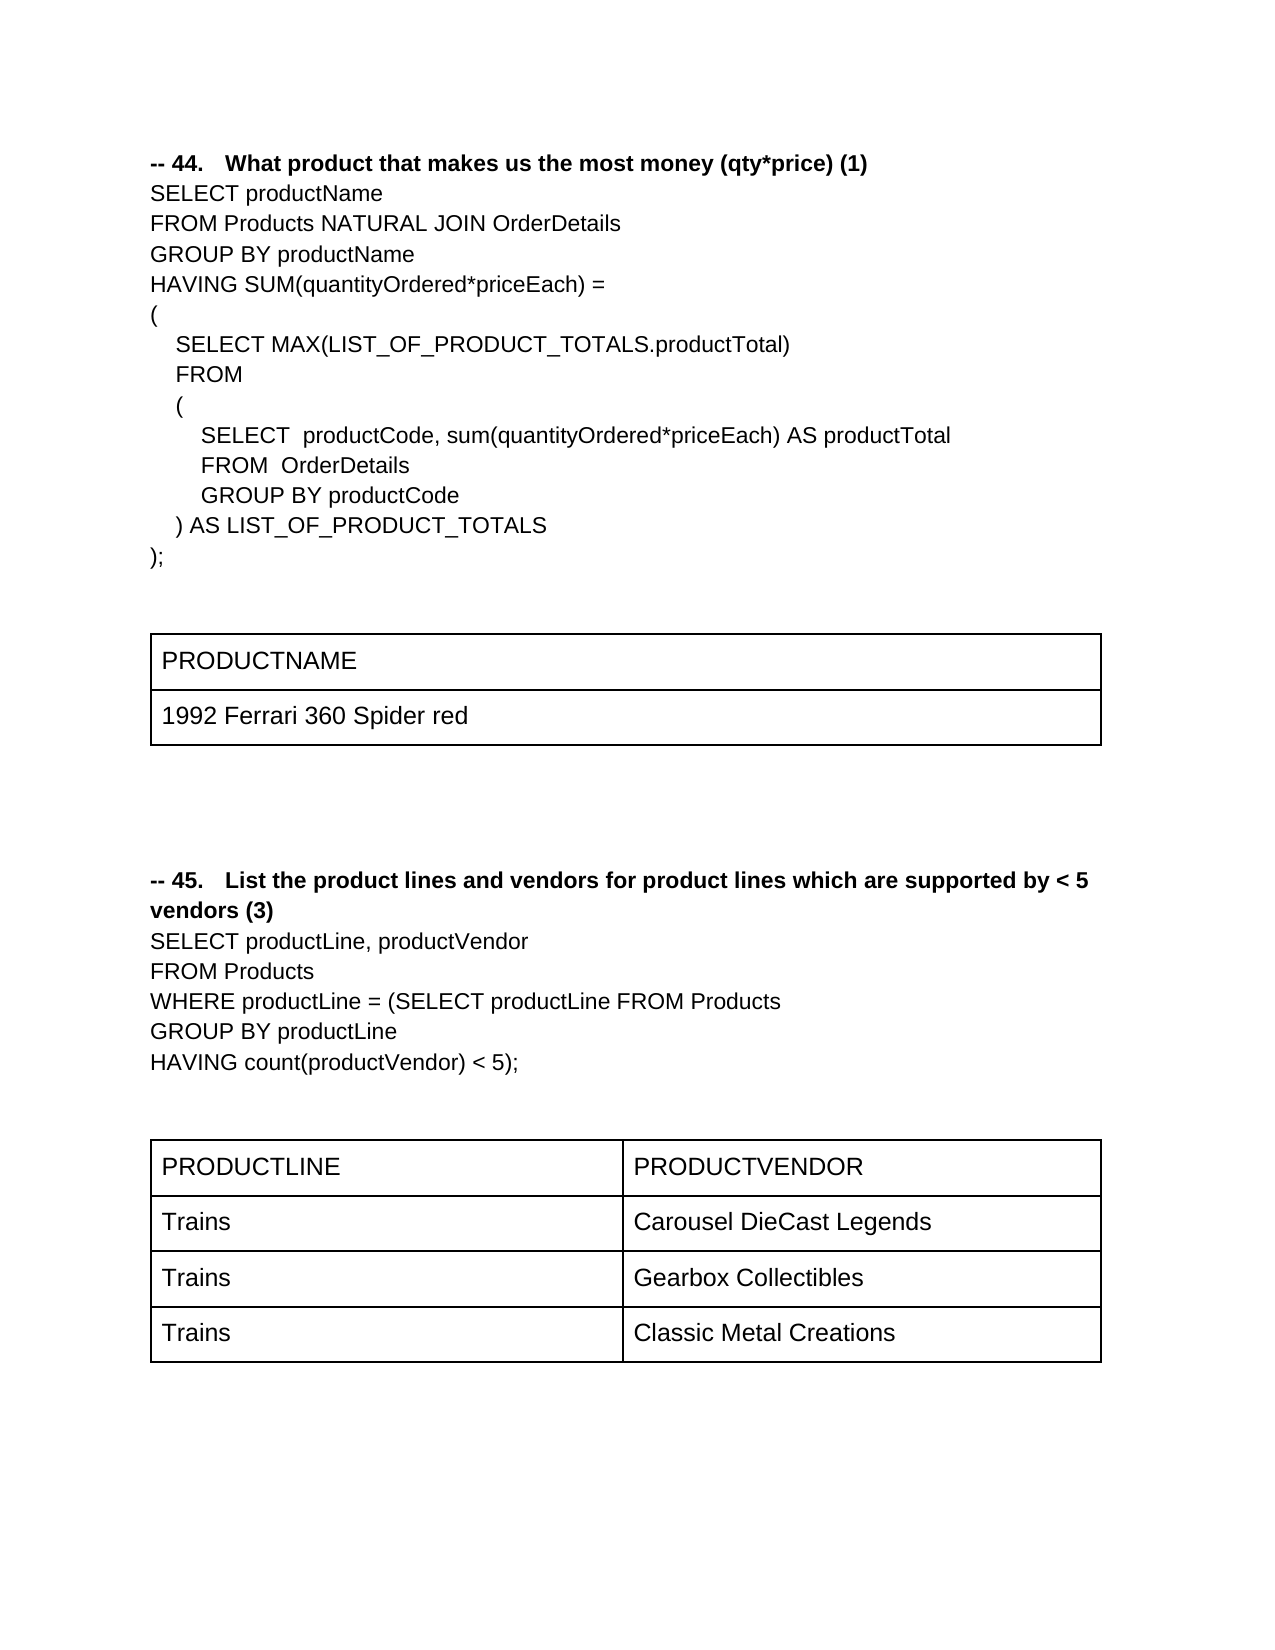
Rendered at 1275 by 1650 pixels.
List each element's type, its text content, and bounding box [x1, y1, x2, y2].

table_cell Classic Metal Creations [624, 1308, 1100, 1361]
text GROUP BY productLine [150, 1018, 1125, 1045]
text SELECT productLine, productVendor [150, 928, 1125, 954]
table_cell Trains [152, 1252, 622, 1306]
table_cell Trains [152, 1308, 622, 1361]
table_header PRODUCTNAME [152, 635, 1100, 689]
text FROM Products NATURAL JOIN OrderDetails [150, 210, 1125, 237]
text SELECT productName [150, 180, 1125, 207]
text -- 44. What product that makes us the most money (qty*price) (1) [150, 150, 1125, 176]
table_cell Carousel DieCast Legends [624, 1197, 1100, 1250]
text SELECT productCode, sum(quantityOrdered*priceEach) AS productTotal [150, 422, 1125, 448]
text FROM [150, 361, 1125, 388]
text HAVING SUM(quantityOrdered*priceEach) = [150, 271, 1125, 297]
table_header PRODUCTLINE [152, 1141, 622, 1195]
text ); [150, 543, 1125, 569]
text HAVING count(productVendor) < 5); [150, 1048, 1125, 1075]
text ) AS LIST_OF_PRODUCT_TOTALS [150, 512, 1125, 539]
text FROM Products [150, 958, 1125, 984]
text SELECT MAX(LIST_OF_PRODUCT_TOTALS.productTotal) [150, 331, 1125, 358]
text WHERE productLine = (SELECT productLine FROM Products [150, 988, 1125, 1014]
text ( [150, 301, 1125, 327]
table_cell 1992 Ferrari 360 Spider red [152, 691, 1100, 744]
text GROUP BY productCode [150, 482, 1125, 509]
text ( [150, 392, 1125, 418]
text GROUP BY productName [150, 241, 1125, 267]
table_cell Trains [152, 1197, 622, 1250]
text -- 45. List the product lines and vendors for product lines which are supported by < 5 vendors (3) [150, 867, 1125, 924]
table_header PRODUCTVENDOR [624, 1141, 1100, 1195]
table_cell Gearbox Collectibles [624, 1252, 1100, 1306]
text FROM OrderDetails [150, 452, 1125, 478]
